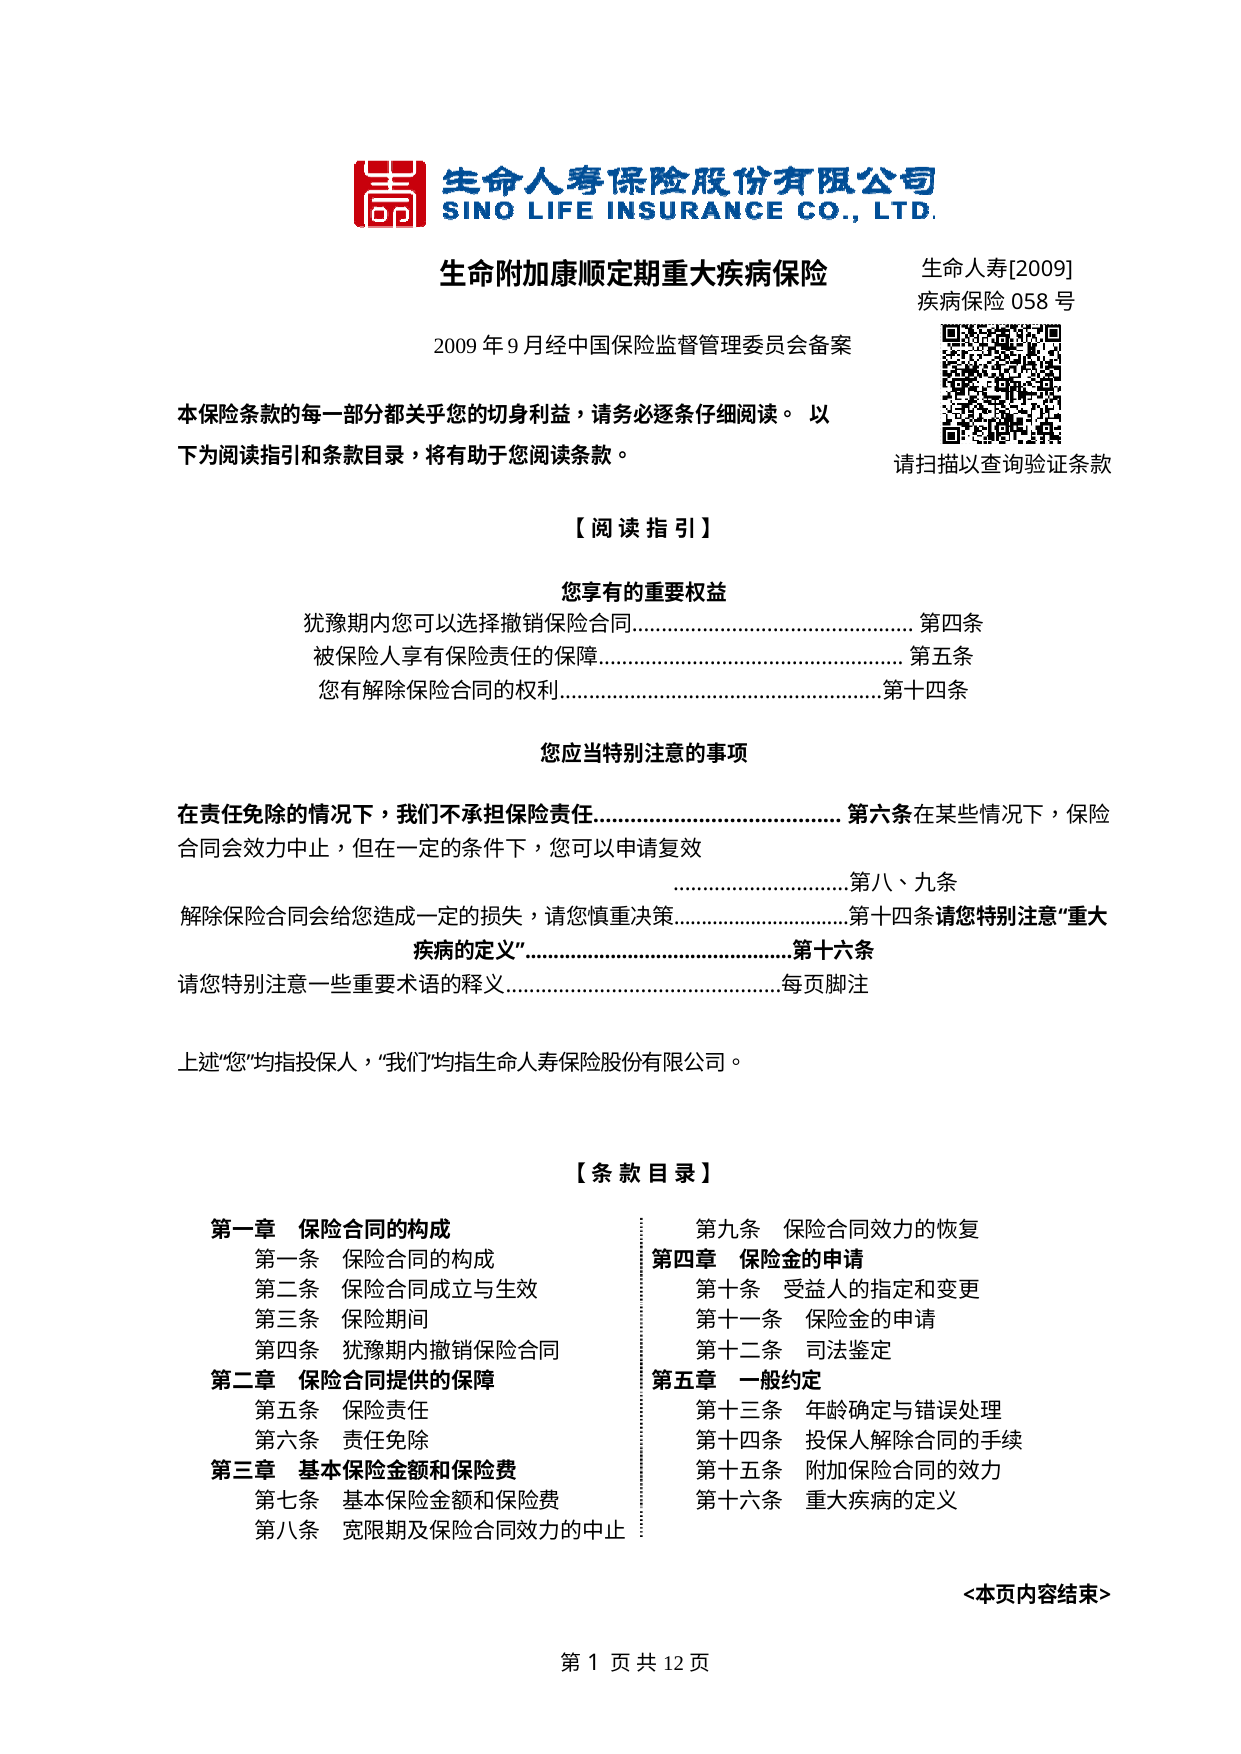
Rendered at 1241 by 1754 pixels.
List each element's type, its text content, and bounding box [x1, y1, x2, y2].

text 上述“您”均指投保人，“我们”均指生命人寿保险股份有限公司。 [177, 1047, 1123, 1076]
text 请扫描以查询验证条款 [891, 449, 1114, 479]
subtitle 您享有的重要权益 [177, 577, 1111, 607]
text 您有解除保险合同的权利.......................................................第十四条 [177, 675, 1111, 704]
subtitle 您应当特别注意的事项 [177, 738, 1111, 768]
text 第一章 保险合同的构成 第九条 保险合同效力的恢复第一条 保险合同的构成 第四章 保险金的申请 [210, 1214, 980, 1274]
text 被保险人享有保险责任的保障.................................................... 第五条 [177, 641, 1111, 671]
text 第四条 犹豫期内撤销保险合同 第十二条 司法鉴定第二章 保险合同提供的保障 第五章 一般约定 [210, 1335, 893, 1394]
text ..............................第八、九条 [673, 867, 1123, 897]
text 第六条 责任免除 第十四条 投保人解除合同的手续第三章 基本保险金额和保险费 第十五条 附加保险合同的效力 [210, 1425, 1024, 1485]
text 第五条 保险责任 第十三条 年龄确定与错误处理 [254, 1395, 1123, 1424]
subtitle 【 条 款 目 录 】 [177, 1158, 1111, 1188]
text 解除保险合同会给您造成一定的损失，请您慎重决策................................第十四条请您特别注意“重大疾病的定义”...............................................第十六条 [177, 901, 1111, 964]
text 2009 年 9 月经中国保险监督管理委员会备案 [433, 330, 854, 360]
picture [940, 324, 1061, 444]
text 在责任免除的情况下，我们不承担保险责任........................................ 第六条在某些情况下，保险合同会效力中止，但在一定的条件下，您可以申请复效 [177, 799, 1113, 863]
text 生命人寿[2009] 疾病保险 058 号 [914, 252, 1079, 316]
text 第三条 保险期间 第十一条 保险金的申请 [254, 1304, 1123, 1334]
text 生命附加康顺定期重大疾病保险 [439, 246, 854, 294]
text 【 阅 读 指 引 】 [560, 512, 727, 542]
picture [352, 160, 935, 228]
text 第二条 保险合同成立与生效 第十条 受益人的指定和变更 [254, 1274, 1123, 1304]
subtitle <本页内容结束> [167, 1579, 1111, 1609]
text 犹豫期内您可以选择撤销保险合同................................................ 第四条 [177, 608, 1111, 637]
text 第七条 基本保险金额和保险费 第十六条 重大疾病的定义第八条 宽限期及保险合同效力的中止 [254, 1485, 958, 1545]
text 请您特别注意一些重要术语的释义...............................................每页脚注 [177, 969, 1123, 999]
subtitle 本保险条款的每一部分都关乎您的切身利益，请务必逐条仔细阅读。 以下为阅读指引和条款目录，将有助于您阅读条款。 [177, 399, 836, 469]
